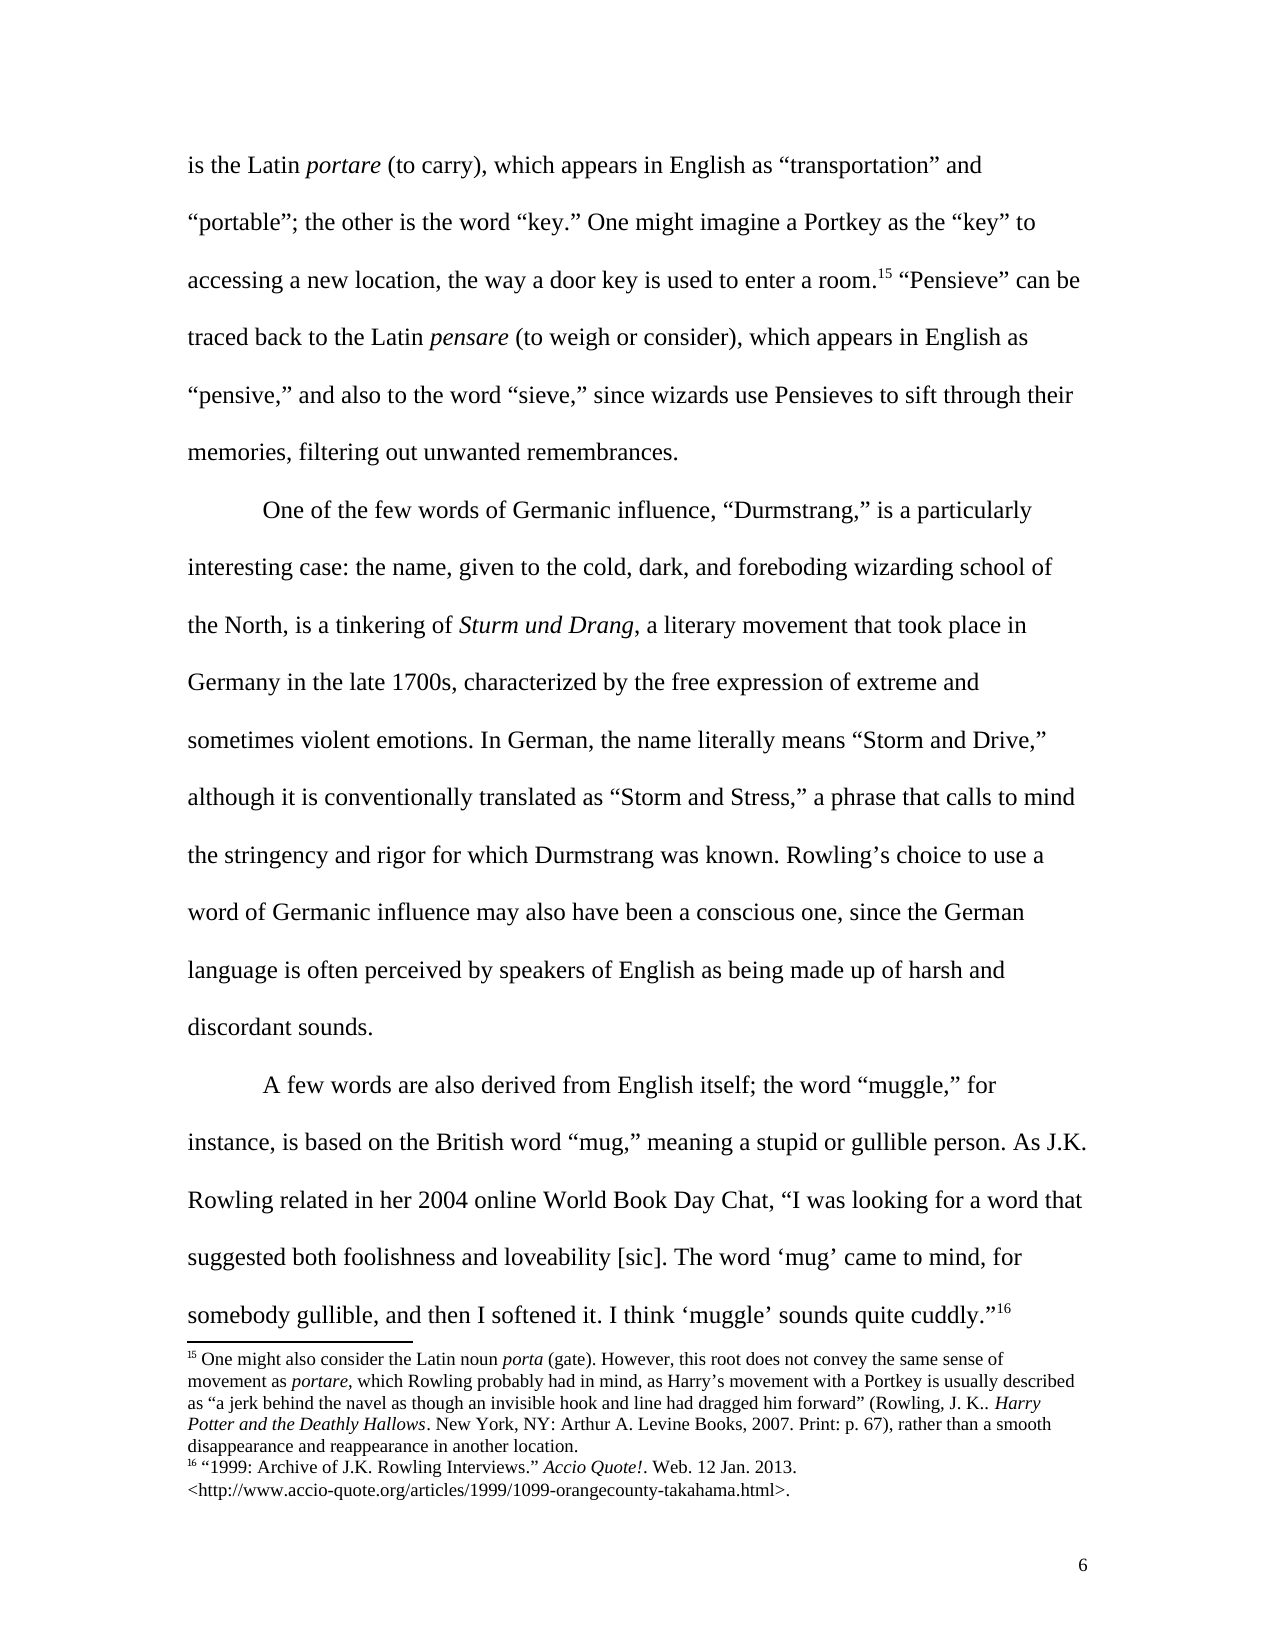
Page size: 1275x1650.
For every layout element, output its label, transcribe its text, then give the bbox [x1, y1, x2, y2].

text One of the few words of Germanic influence, “Durmstrang,” is a particularly interesting case: the name, given to the cold, dark, and foreboding wizarding school of the North, is a tinkering of Sturm und Drang, a literary movement that took place in Germany in the late 1700s, characterized by the free expression of extreme and sometimes violent emotions. In German, the name literally means “Storm and Drive,” although it is conventionally translated as “Storm and Stress,” a phrase that calls to mind the stringency and rigor for which Durmstrang was known. Rowling’s choice to use a word of Germanic influence may also have been a conscious one, since the German language is often perceived by speakers of English as being made up of harsh and discordant sounds. [187, 495, 1087, 1041]
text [187, 150, 1087, 466]
text A few words are also derived from English itself; the word “muggle,” for instance, is based on the British word “mug,” meaning a stupid or gullible person. As J.K. Rowling related in her 2004 online World Book Day Chat, “I was looking for a word that suggested both foolishness and loveability [sic]. The word ‘mug’ came to mind, for somebody gullible, and then I softened it. I think ‘muggle’ sounds quite cuddly.” [187, 1070, 1087, 1329]
